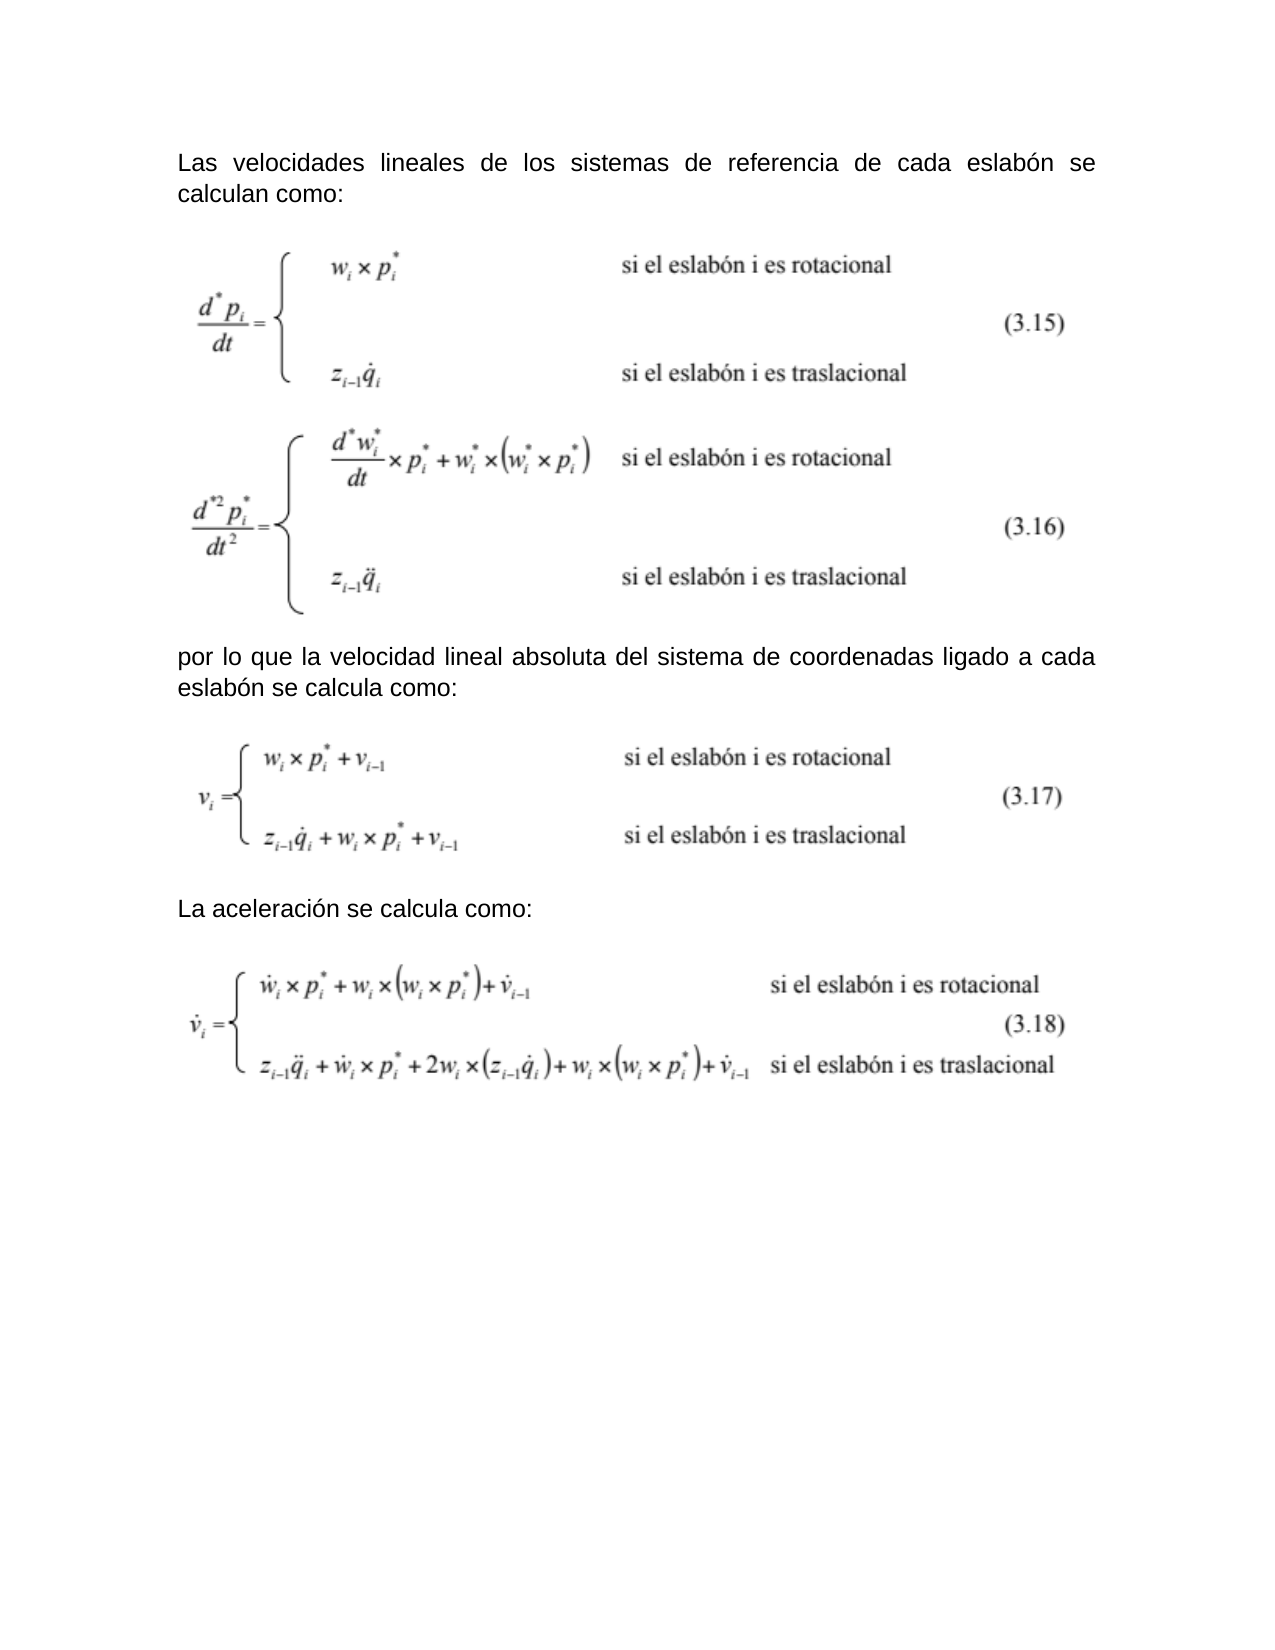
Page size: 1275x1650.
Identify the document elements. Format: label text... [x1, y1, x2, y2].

picture [177, 226, 1090, 624]
text La aceleración se calcula como: [177, 894, 1098, 923]
text por lo que la velocidad lineal absoluta del sistema de coordenadas ligado a cada eslabón se calcula como: [177, 642, 1098, 702]
picture [177, 941, 1098, 1117]
picture [177, 720, 1098, 876]
text Las velocidades lineales de los sistemas de referencia de cada eslabón se calculan como: [177, 148, 1098, 207]
